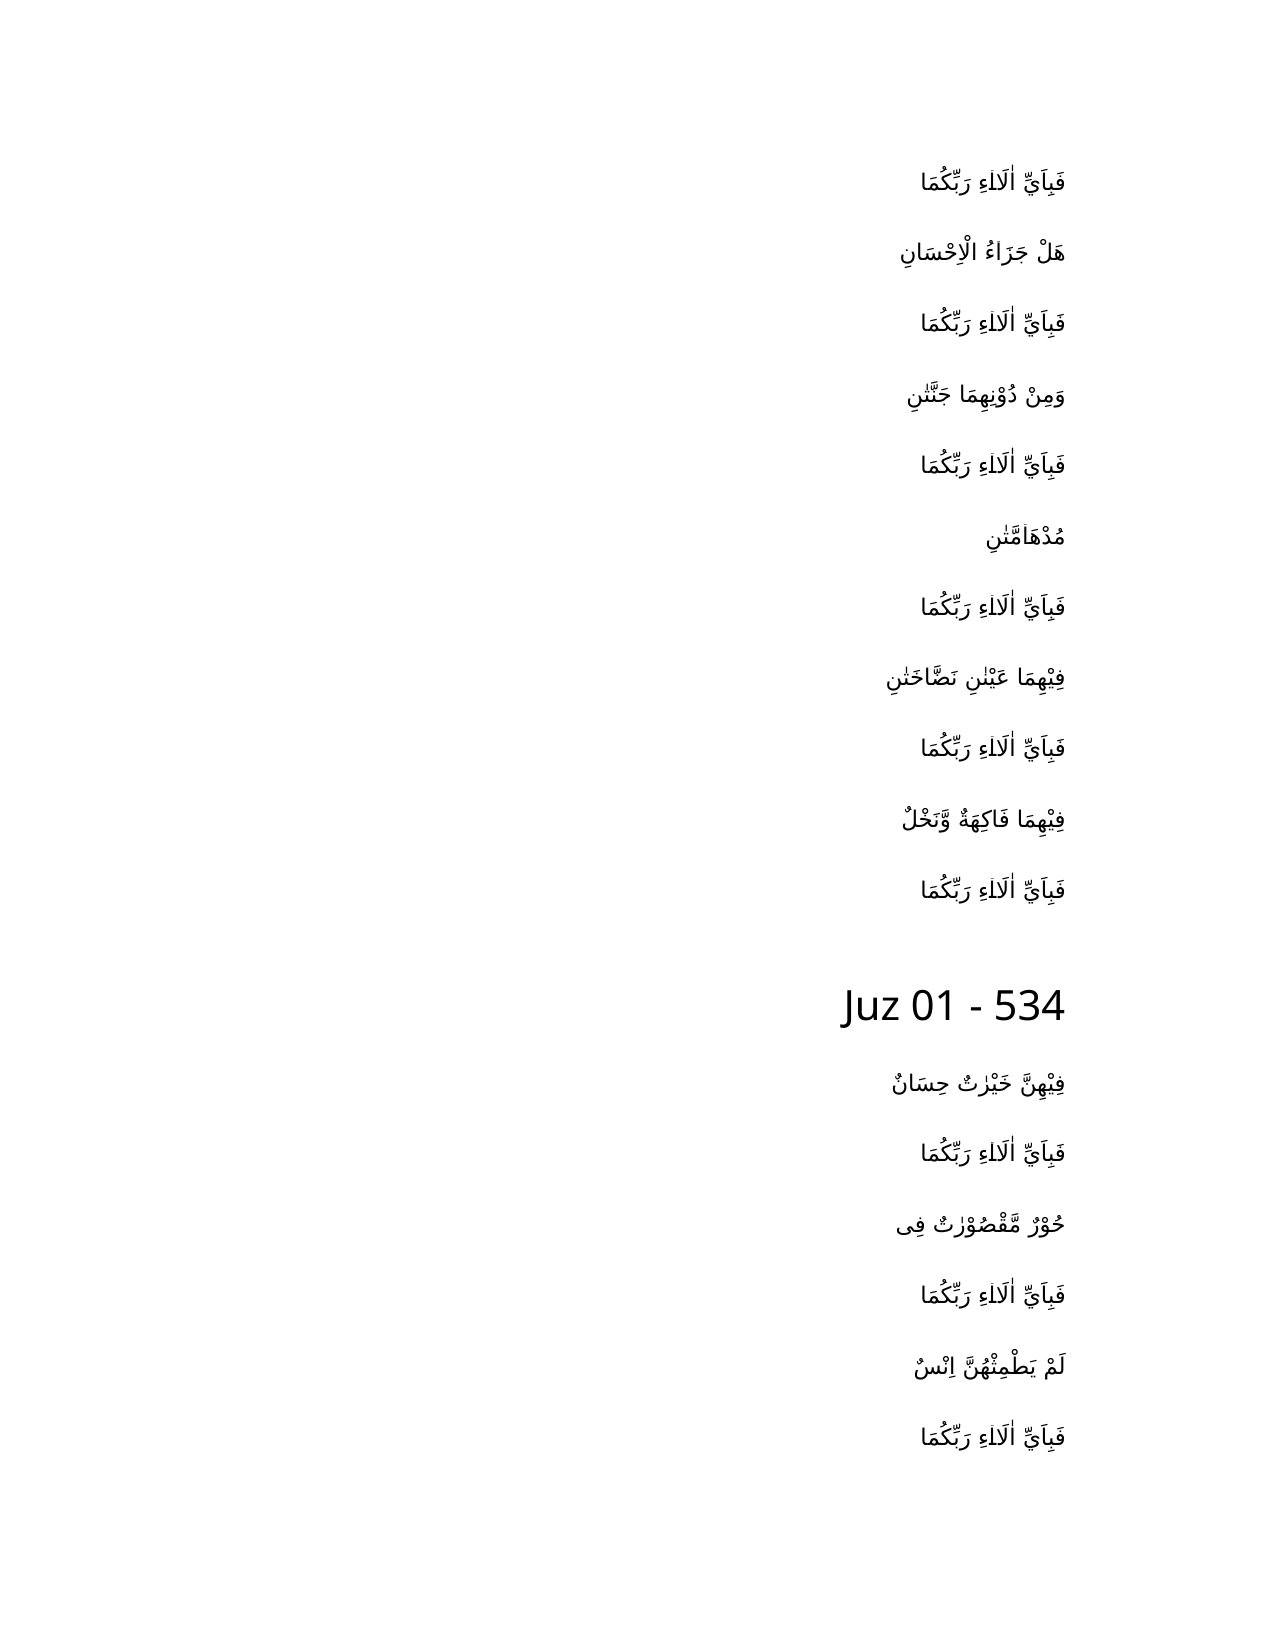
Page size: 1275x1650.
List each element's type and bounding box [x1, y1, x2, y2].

table_cell [176, 929, 1076, 1476]
table_header [176, 150, 1076, 929]
